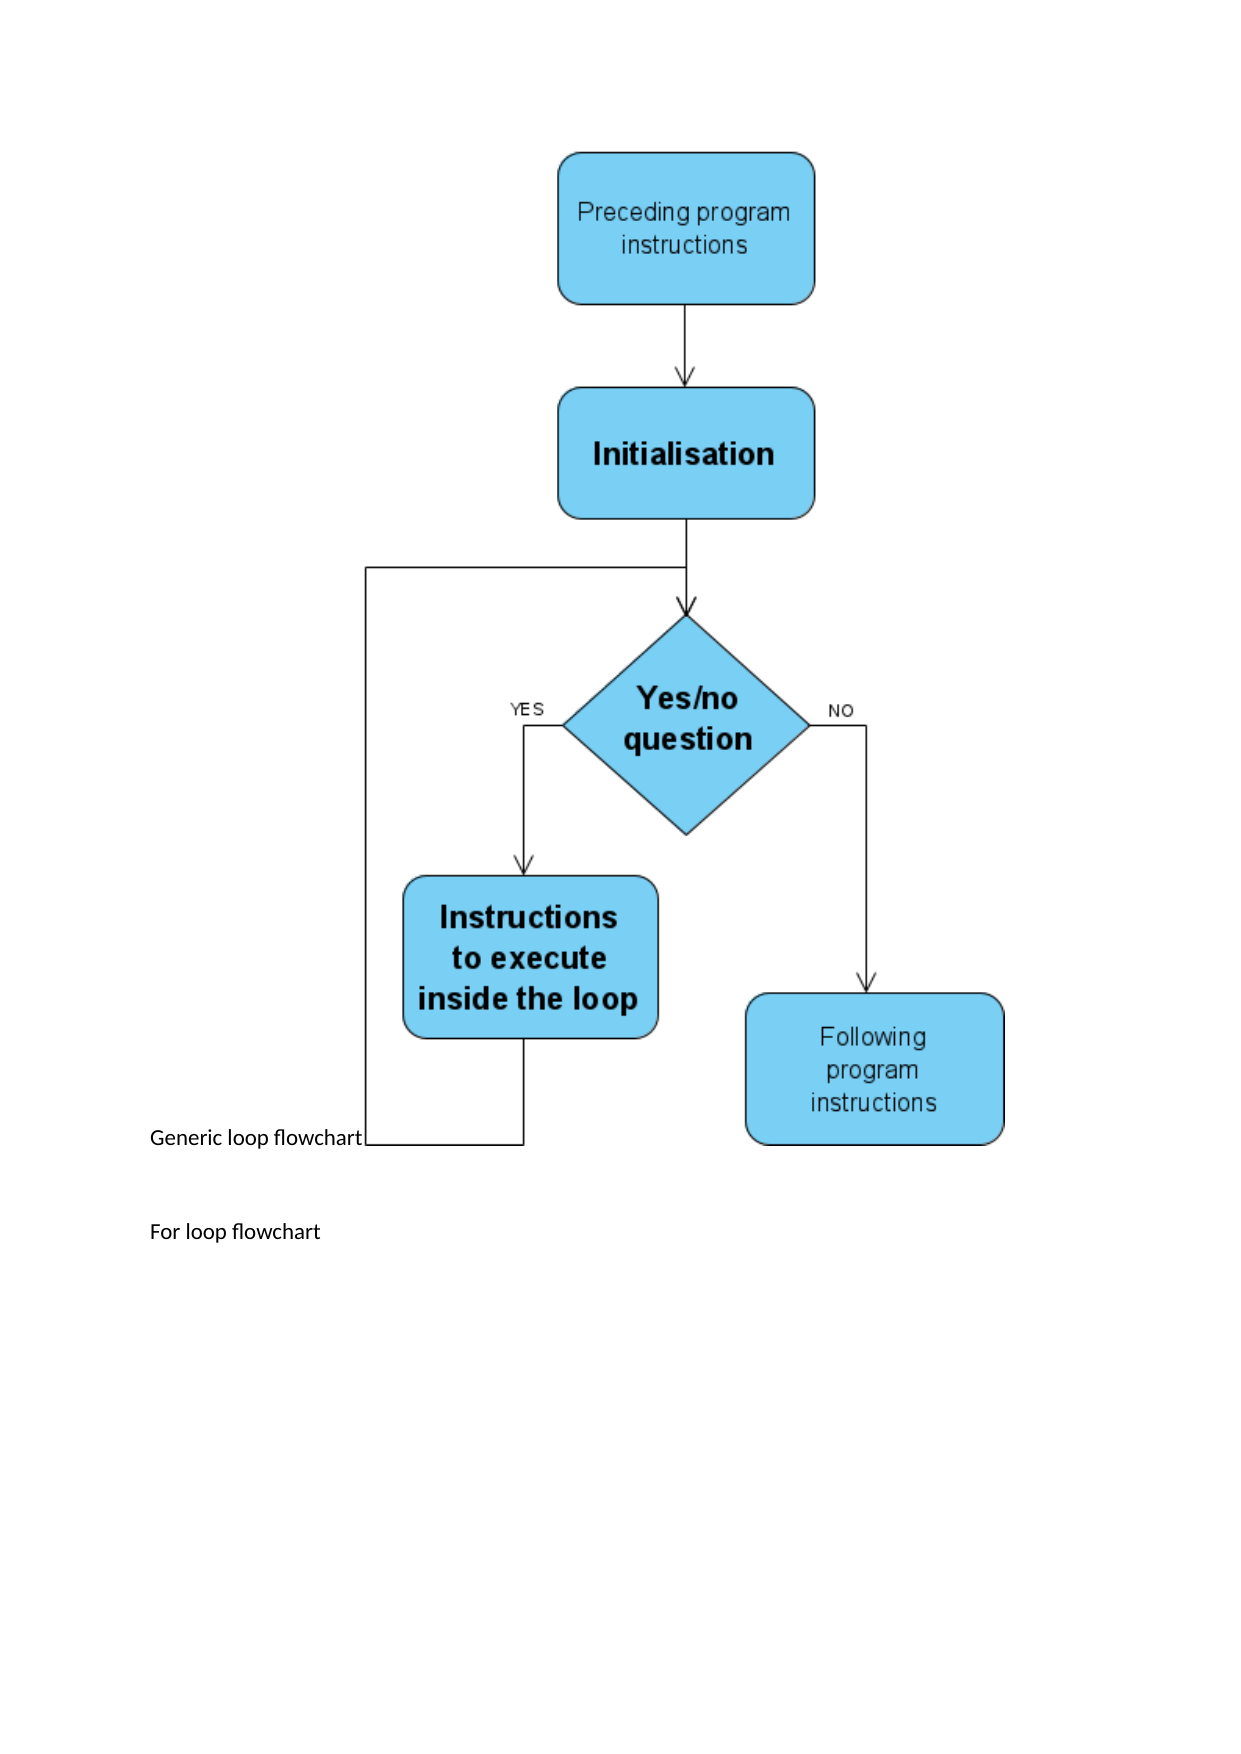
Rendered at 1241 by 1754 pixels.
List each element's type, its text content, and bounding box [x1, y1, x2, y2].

text For loop flowchart [150, 1217, 1090, 1245]
picture [362, 150, 1005, 1146]
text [150, 150, 1090, 1151]
